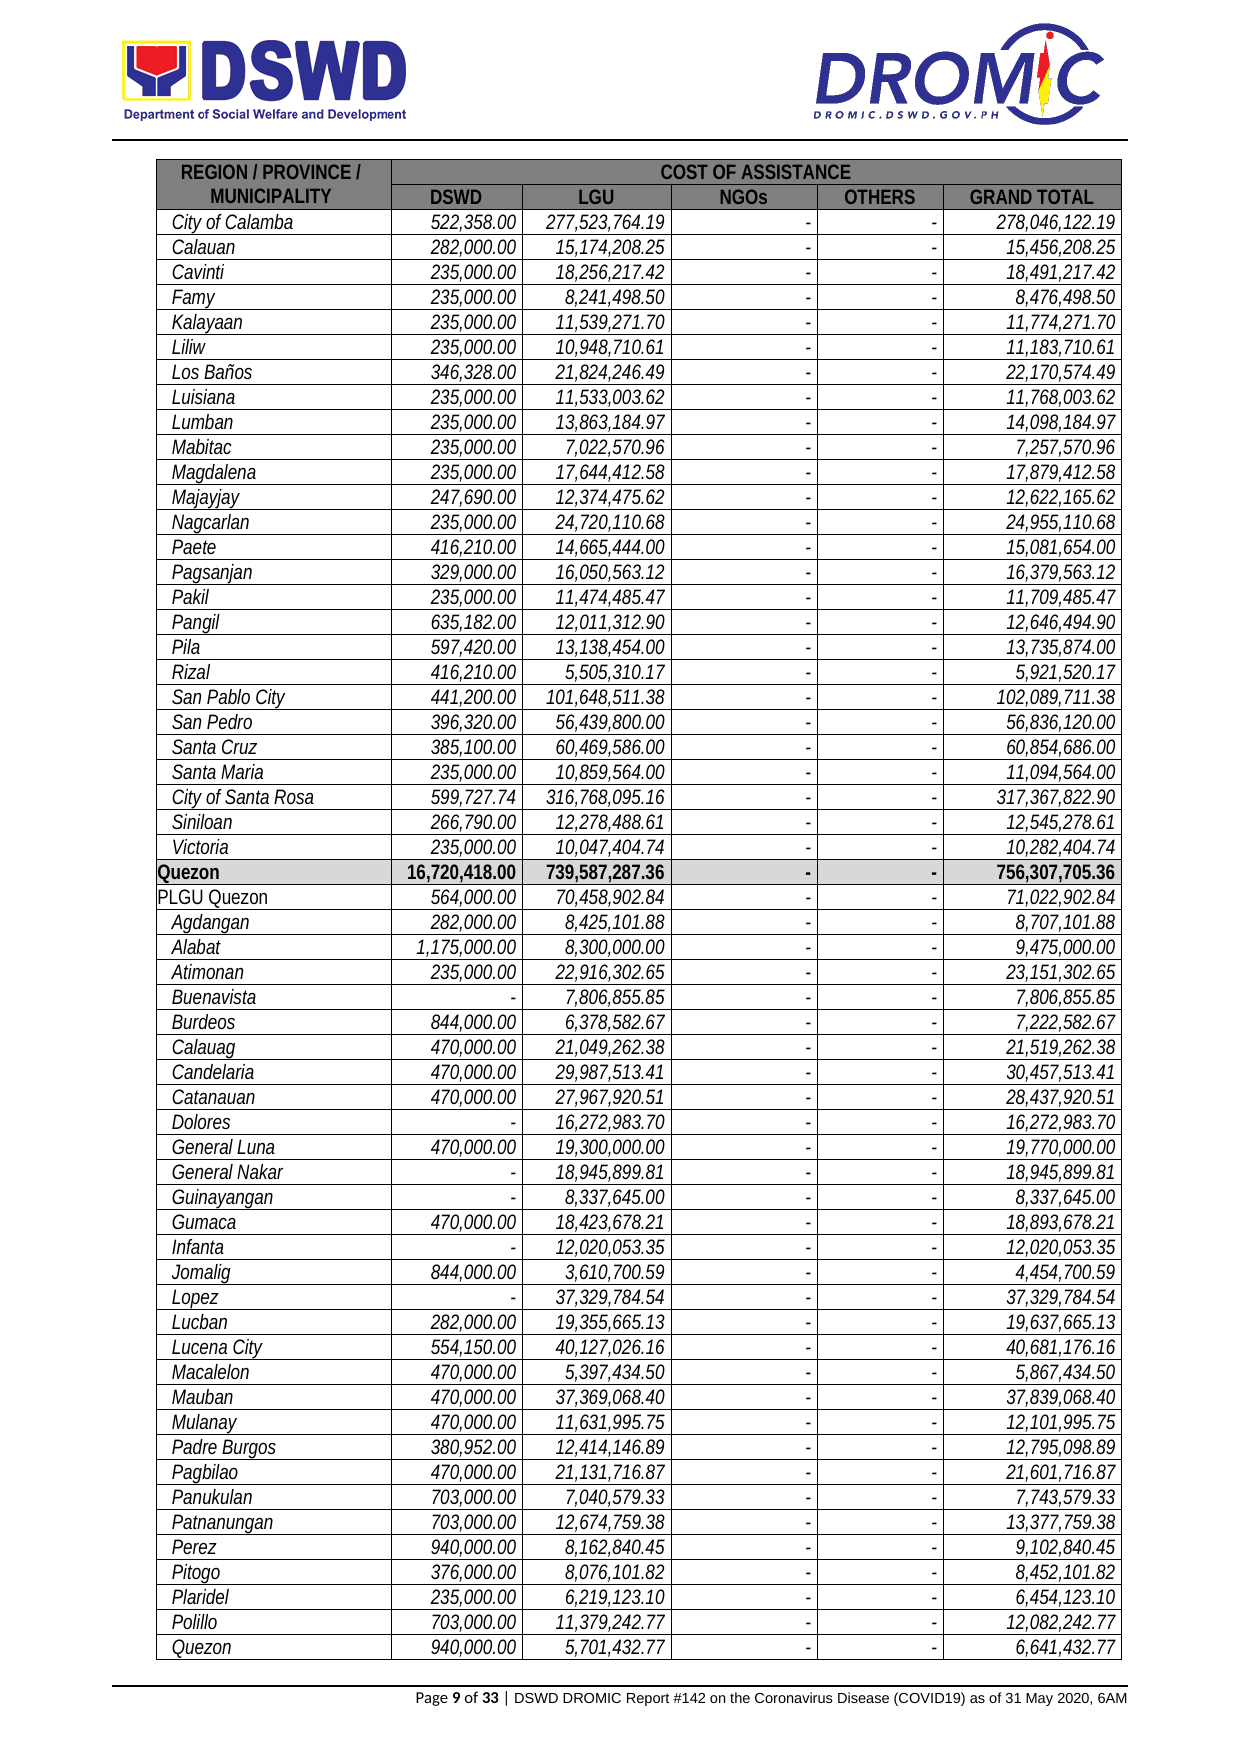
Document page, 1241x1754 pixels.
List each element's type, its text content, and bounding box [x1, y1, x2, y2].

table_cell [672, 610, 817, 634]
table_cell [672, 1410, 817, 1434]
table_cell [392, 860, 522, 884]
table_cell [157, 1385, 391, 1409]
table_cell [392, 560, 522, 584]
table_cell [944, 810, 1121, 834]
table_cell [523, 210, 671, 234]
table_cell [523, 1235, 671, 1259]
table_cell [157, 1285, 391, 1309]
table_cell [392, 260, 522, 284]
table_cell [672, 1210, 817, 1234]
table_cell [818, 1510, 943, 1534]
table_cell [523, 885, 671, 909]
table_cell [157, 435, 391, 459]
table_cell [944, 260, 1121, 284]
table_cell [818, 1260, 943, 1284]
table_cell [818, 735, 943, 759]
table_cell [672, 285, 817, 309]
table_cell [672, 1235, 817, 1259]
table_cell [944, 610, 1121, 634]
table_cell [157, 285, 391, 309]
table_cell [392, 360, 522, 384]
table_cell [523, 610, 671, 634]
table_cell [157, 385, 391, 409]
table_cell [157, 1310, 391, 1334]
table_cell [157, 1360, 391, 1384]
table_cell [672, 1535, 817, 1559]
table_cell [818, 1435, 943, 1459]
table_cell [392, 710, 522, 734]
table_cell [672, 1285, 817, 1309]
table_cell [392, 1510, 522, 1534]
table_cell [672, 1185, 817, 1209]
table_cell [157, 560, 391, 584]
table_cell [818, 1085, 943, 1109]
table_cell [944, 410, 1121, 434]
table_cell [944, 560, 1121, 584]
picture [112, 37, 417, 125]
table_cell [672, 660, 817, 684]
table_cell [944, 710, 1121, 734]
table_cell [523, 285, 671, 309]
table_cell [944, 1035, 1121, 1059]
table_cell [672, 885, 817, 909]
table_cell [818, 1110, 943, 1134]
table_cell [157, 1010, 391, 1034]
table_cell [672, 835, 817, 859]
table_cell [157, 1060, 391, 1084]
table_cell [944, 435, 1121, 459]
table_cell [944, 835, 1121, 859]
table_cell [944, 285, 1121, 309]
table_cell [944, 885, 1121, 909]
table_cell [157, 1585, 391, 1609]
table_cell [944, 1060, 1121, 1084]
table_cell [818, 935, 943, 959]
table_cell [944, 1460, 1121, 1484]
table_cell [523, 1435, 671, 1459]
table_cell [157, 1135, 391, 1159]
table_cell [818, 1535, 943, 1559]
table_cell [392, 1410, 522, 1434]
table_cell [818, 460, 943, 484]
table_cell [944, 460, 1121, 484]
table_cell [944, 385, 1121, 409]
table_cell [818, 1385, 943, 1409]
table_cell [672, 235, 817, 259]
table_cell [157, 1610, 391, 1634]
table_cell OTHERS [818, 185, 943, 209]
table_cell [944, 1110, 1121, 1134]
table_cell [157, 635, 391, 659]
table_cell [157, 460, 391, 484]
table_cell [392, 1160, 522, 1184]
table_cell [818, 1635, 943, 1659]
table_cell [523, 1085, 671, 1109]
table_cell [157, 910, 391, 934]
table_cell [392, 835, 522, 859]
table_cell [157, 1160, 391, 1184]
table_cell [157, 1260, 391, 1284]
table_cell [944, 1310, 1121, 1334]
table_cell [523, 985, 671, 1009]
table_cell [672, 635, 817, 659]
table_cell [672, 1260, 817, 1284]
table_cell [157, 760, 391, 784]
table_header REGION / PROVINCE / MUNICIPALITY [157, 160, 391, 209]
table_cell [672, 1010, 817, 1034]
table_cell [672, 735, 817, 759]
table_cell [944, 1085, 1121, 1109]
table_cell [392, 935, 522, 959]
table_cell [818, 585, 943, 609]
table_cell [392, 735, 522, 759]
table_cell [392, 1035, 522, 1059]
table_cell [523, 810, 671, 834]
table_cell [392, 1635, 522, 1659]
table_cell NGOs [672, 185, 817, 209]
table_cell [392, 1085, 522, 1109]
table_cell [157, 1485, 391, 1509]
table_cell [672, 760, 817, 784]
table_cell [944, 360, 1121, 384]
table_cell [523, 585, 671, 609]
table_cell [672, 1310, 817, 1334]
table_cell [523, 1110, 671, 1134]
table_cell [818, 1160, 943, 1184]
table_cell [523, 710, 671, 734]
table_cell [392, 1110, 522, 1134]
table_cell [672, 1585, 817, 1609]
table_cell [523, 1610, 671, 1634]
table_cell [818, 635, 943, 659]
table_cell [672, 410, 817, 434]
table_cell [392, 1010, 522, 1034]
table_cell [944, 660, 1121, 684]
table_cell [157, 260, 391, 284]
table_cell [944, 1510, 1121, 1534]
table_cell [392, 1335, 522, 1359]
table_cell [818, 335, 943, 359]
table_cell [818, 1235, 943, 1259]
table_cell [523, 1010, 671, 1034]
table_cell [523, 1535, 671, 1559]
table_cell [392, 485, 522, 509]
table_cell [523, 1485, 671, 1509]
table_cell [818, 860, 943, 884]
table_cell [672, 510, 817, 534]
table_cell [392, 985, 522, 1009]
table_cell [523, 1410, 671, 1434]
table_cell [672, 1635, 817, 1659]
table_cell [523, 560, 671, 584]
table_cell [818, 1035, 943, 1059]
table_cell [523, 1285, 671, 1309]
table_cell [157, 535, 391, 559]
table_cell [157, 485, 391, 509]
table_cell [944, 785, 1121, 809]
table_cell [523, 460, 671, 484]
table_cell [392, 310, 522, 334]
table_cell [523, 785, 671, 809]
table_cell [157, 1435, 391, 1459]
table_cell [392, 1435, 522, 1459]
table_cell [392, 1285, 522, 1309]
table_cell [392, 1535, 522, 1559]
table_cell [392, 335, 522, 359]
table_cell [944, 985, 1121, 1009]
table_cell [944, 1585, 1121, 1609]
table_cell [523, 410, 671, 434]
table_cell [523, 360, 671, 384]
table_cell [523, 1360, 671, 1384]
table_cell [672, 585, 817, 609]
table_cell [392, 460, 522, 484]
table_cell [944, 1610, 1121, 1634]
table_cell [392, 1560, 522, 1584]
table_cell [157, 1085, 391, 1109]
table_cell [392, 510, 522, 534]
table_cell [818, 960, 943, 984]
table_cell DSWD [392, 185, 522, 209]
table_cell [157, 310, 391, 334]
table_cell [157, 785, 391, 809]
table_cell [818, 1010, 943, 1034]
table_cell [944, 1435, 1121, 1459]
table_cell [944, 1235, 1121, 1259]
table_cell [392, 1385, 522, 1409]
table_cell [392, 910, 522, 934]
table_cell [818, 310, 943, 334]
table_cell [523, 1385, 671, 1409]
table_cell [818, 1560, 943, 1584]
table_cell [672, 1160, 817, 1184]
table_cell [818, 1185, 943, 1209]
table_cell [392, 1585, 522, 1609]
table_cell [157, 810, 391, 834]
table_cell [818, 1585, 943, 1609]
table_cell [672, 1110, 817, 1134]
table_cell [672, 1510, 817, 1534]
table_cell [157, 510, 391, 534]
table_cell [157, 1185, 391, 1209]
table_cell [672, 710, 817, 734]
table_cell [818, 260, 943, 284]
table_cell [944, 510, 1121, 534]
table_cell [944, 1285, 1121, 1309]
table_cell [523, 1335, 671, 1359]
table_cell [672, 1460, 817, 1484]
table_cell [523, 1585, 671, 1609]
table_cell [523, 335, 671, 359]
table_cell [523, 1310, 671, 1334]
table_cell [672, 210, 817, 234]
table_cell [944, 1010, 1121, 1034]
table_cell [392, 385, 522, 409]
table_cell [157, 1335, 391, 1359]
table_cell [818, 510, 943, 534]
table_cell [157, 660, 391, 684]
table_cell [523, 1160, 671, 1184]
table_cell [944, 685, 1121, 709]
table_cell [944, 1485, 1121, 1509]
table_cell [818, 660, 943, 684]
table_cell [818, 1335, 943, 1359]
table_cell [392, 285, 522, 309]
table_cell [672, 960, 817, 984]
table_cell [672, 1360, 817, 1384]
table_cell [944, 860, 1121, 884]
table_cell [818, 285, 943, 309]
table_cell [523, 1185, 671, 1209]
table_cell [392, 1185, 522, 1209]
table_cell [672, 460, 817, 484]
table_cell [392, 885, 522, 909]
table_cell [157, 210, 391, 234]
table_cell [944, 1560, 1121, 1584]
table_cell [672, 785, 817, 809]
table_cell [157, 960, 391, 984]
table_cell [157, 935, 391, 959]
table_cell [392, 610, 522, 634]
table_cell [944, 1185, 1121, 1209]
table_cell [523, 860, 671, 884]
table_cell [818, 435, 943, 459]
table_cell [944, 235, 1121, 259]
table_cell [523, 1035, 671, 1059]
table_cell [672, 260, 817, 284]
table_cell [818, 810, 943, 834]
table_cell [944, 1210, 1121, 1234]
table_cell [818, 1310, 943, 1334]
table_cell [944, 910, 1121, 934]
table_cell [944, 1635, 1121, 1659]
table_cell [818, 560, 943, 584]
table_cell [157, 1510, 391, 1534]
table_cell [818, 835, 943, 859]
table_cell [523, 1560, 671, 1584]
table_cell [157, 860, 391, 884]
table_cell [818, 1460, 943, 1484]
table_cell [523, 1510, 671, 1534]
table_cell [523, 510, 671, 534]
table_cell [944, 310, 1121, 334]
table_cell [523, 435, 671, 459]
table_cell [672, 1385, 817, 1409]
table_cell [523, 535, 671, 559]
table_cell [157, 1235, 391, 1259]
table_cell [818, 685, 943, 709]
table_cell GRAND TOTAL [944, 185, 1121, 209]
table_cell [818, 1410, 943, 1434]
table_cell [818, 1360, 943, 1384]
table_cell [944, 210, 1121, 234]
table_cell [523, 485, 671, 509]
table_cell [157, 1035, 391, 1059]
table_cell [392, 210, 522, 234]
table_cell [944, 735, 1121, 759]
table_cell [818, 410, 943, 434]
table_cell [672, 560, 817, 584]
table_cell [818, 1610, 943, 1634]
table_header COST OF ASSISTANCE [392, 160, 1121, 184]
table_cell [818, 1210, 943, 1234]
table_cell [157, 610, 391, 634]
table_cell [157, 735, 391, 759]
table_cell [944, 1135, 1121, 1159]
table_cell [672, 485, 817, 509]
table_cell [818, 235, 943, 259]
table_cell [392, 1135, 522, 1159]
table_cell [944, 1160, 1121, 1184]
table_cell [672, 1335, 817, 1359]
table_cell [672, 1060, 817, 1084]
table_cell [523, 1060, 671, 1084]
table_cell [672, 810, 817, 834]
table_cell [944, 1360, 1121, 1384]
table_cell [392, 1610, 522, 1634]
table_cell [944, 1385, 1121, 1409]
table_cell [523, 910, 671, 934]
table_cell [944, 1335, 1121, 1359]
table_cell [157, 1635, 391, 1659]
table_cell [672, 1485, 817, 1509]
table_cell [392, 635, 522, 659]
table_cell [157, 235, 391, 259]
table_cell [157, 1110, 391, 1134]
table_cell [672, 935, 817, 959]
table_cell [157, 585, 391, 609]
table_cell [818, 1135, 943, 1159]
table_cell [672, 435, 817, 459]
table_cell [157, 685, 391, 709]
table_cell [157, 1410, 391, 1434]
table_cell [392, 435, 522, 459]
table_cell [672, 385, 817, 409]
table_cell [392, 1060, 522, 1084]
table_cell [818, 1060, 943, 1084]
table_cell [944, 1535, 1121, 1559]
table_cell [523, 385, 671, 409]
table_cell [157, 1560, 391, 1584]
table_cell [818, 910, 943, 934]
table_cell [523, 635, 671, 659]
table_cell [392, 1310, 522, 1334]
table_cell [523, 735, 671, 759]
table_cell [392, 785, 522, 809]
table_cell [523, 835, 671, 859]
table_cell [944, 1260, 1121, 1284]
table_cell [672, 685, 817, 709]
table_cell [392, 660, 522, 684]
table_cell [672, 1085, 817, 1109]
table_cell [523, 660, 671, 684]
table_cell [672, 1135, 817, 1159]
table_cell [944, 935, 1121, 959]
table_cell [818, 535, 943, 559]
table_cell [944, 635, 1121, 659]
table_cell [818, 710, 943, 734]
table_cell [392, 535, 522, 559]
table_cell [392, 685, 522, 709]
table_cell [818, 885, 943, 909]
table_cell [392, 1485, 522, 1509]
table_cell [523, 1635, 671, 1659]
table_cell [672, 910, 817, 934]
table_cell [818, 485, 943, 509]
picture [781, 23, 1133, 125]
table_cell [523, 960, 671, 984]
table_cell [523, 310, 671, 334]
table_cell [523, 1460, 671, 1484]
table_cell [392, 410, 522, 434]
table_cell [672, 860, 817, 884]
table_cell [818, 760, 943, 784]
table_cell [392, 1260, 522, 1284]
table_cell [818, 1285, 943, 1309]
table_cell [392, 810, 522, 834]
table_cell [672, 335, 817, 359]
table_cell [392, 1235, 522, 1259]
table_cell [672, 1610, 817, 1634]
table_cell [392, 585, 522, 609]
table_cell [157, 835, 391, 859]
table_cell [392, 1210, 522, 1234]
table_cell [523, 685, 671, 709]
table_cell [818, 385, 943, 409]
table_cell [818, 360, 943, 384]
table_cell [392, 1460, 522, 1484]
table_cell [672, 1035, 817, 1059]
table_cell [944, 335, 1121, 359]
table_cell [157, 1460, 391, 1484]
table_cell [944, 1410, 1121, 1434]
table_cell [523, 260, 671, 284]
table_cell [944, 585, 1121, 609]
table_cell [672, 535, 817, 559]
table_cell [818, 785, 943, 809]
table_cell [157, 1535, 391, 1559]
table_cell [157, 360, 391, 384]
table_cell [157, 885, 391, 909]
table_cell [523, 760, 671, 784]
table_cell LGU [523, 185, 671, 209]
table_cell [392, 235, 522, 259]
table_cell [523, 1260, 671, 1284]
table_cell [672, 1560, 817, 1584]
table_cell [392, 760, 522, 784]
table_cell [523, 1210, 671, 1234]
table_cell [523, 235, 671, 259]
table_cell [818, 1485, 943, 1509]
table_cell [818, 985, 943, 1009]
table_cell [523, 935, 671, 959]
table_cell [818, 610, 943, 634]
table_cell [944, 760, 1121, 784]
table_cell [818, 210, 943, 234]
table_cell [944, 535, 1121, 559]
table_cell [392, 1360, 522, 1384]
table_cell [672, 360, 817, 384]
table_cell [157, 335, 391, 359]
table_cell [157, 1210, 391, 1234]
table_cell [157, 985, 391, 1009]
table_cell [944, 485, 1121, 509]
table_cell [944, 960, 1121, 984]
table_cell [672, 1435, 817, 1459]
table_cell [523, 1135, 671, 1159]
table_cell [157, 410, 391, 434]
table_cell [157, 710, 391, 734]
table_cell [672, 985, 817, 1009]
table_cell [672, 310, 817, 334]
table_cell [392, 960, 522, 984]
